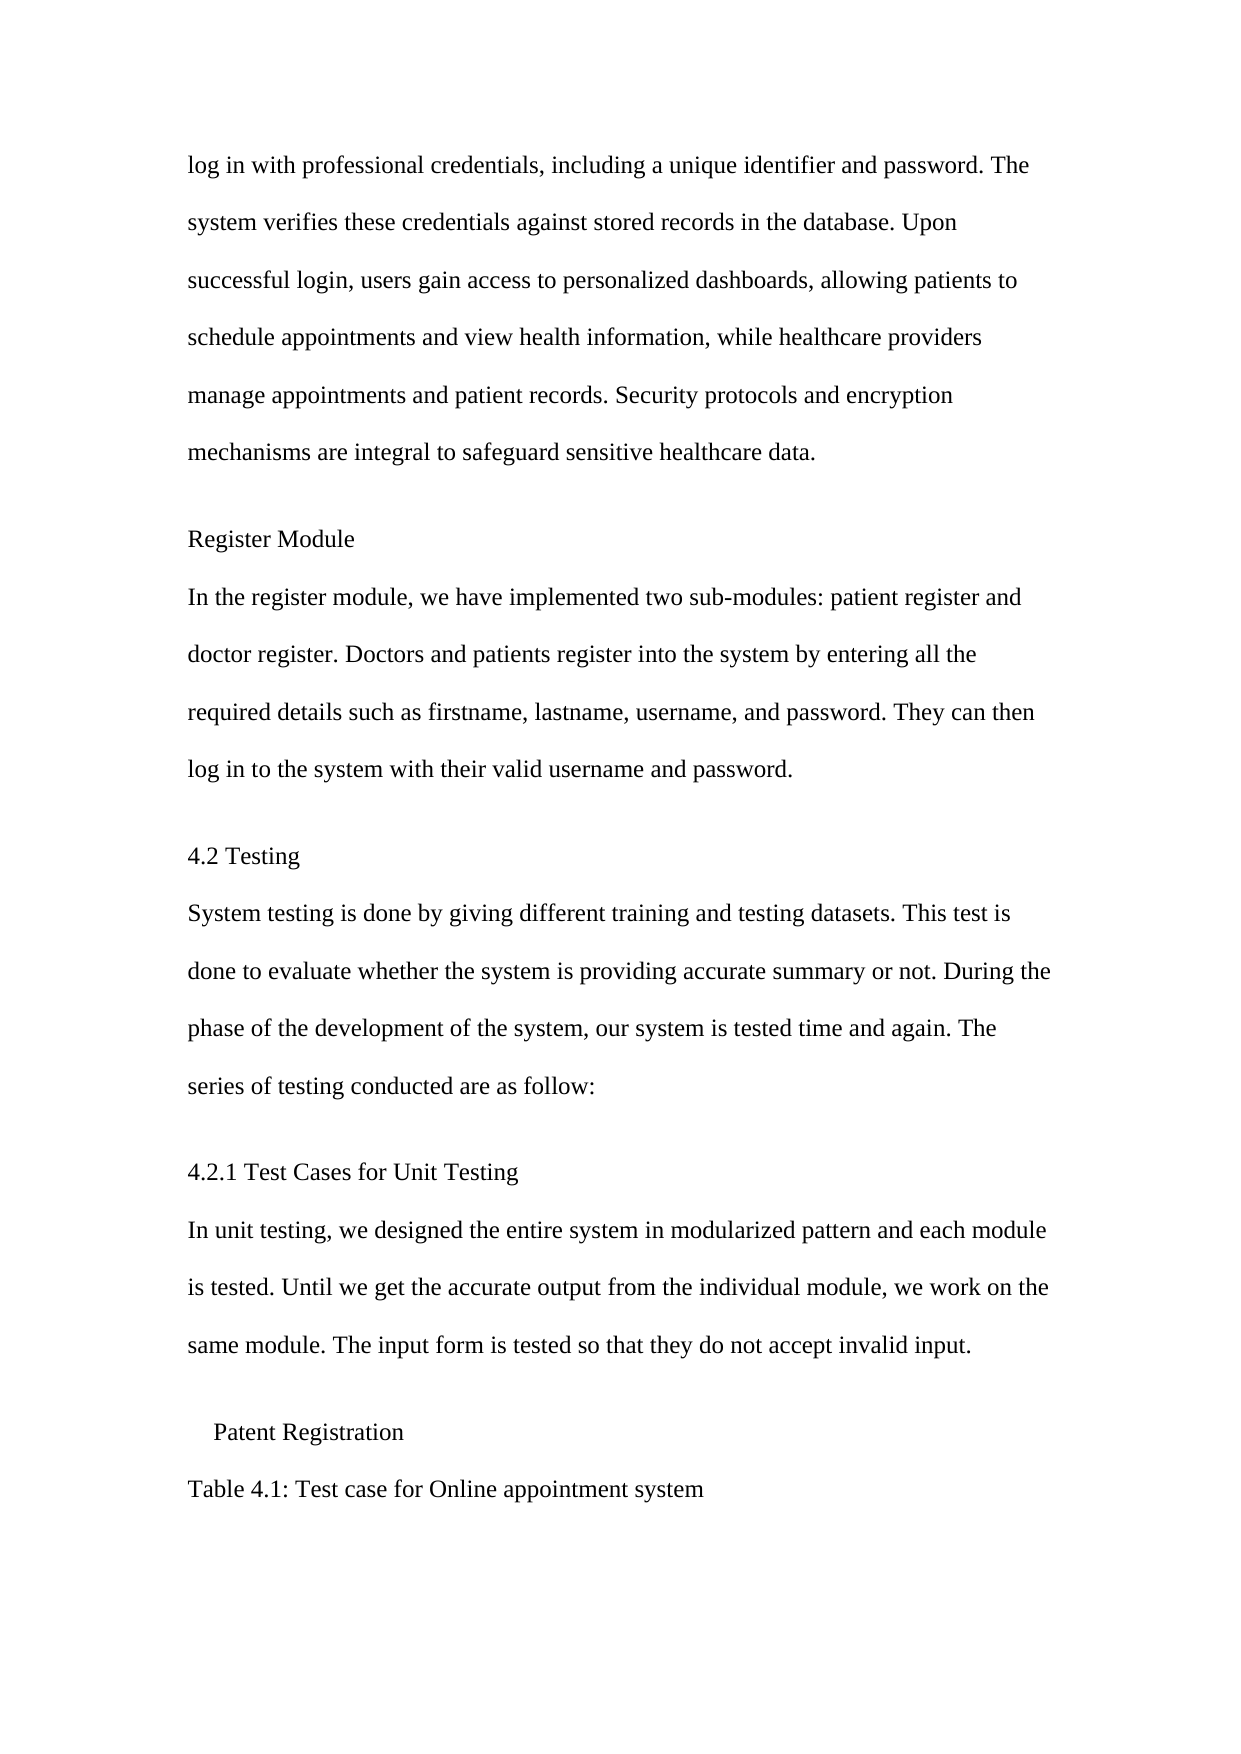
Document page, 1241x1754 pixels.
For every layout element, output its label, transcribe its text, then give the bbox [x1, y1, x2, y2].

text 4.2 Testing System testing is done by giving different training and testing datasets. This test is done to evaluate whether the system is providing accurate summary or not. During the phase of the development of the system, our system is tested time and again. The series of testing conducted are as follow: [187, 841, 1053, 1099]
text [187, 150, 1053, 466]
text  Patent Registration Table 4.1: Test case for Online appointment system [187, 1417, 1053, 1503]
text Register Module In the register module, we have implemented two sub-modules: patient register and doctor register. Doctors and patients register into the system by entering all the required details such as firstname, lastname, username, and password. They can then log in to the system with their valid username and password. [187, 524, 1053, 783]
text 4.2.1 Test Cases for Unit Testing In unit testing, we designed the entire system in modularized pattern and each module is tested. Until we get the accurate output from the individual module, we work on the same module. The input form is tested so that they do not accept invalid input. [187, 1157, 1053, 1359]
